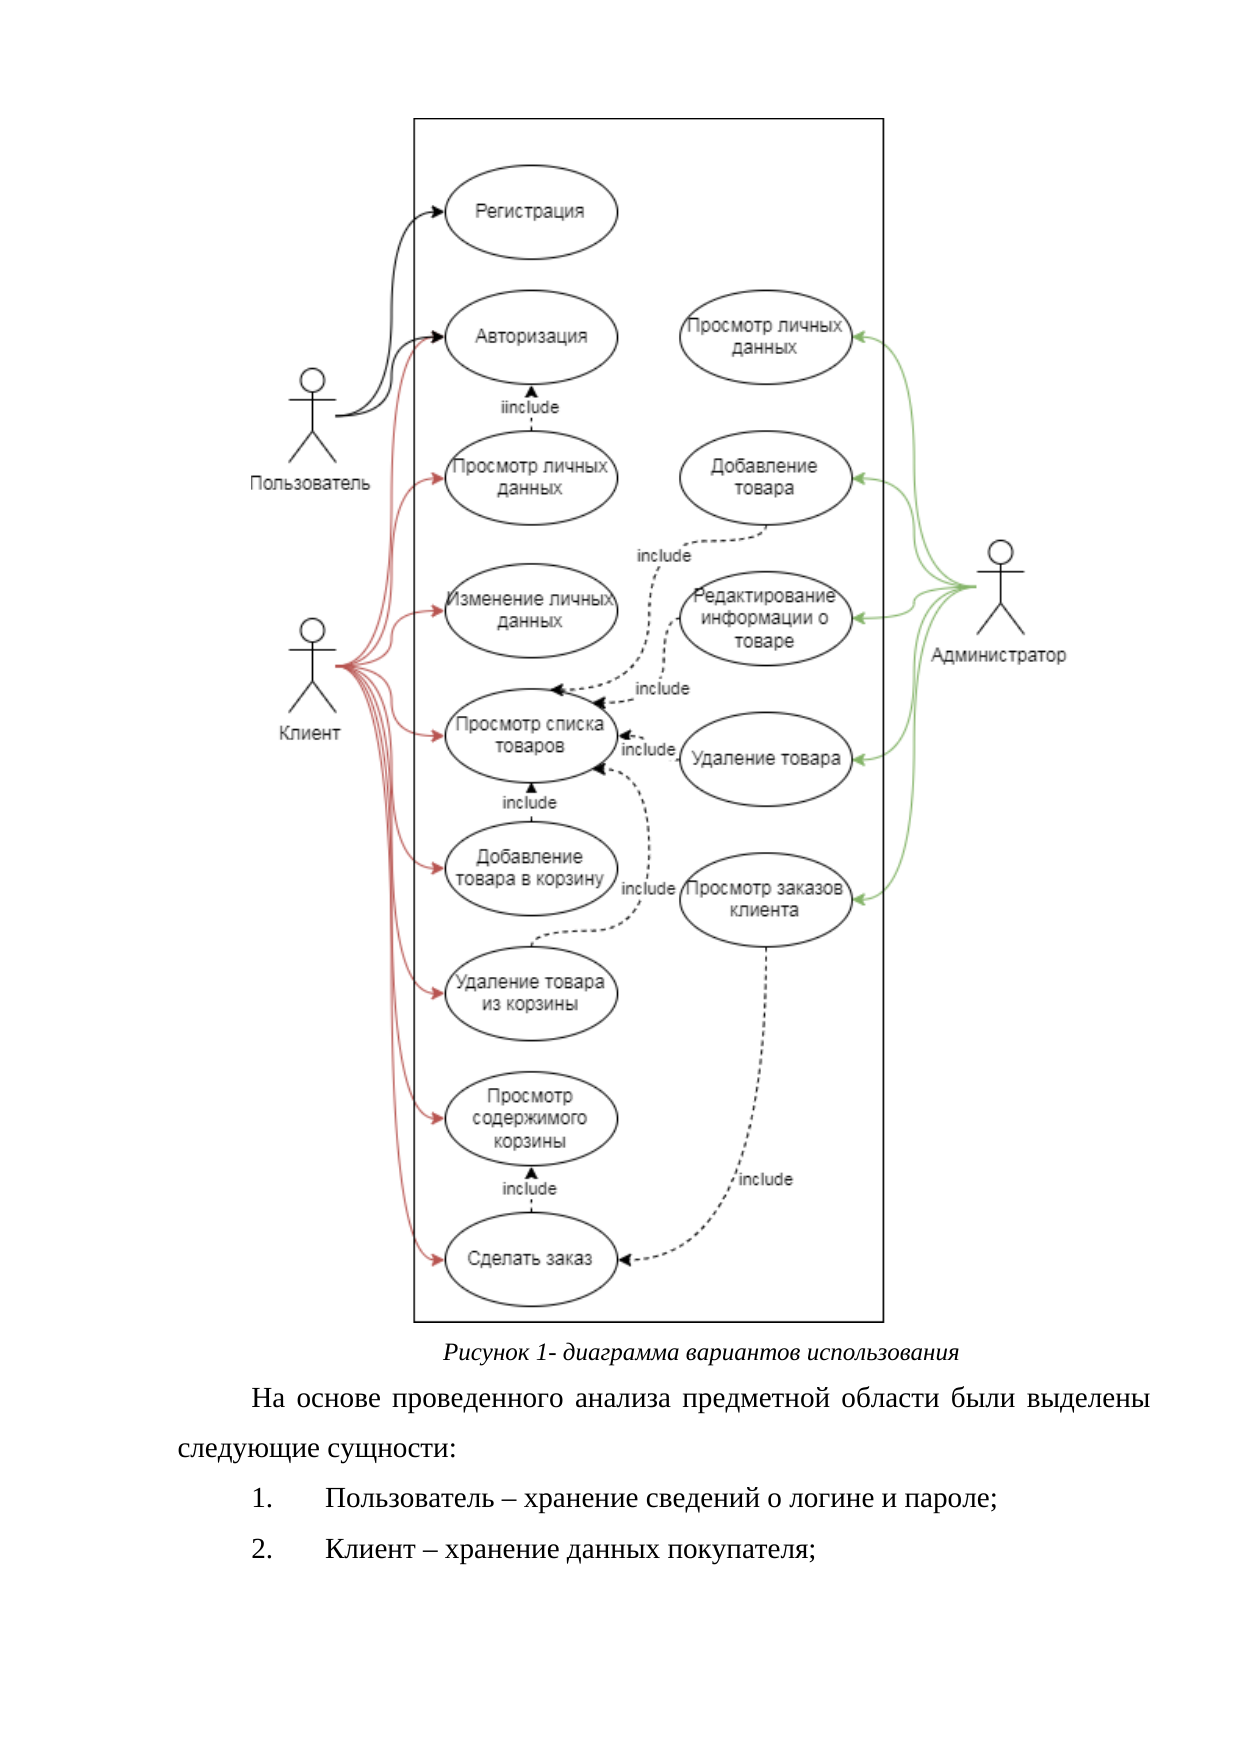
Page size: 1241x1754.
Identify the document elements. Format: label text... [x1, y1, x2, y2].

picture [251, 118, 1069, 1323]
text На основе проведенного анализа предметной области были выделены следующие сущности: [177, 1380, 1152, 1464]
text Рисунок 1- диаграмма вариантов использования [177, 1337, 1152, 1366]
list Клиент – хранение данных покупателя; [251, 1531, 1152, 1564]
list Пользователь – хранение сведений о логине и пароле; [251, 1481, 1152, 1514]
